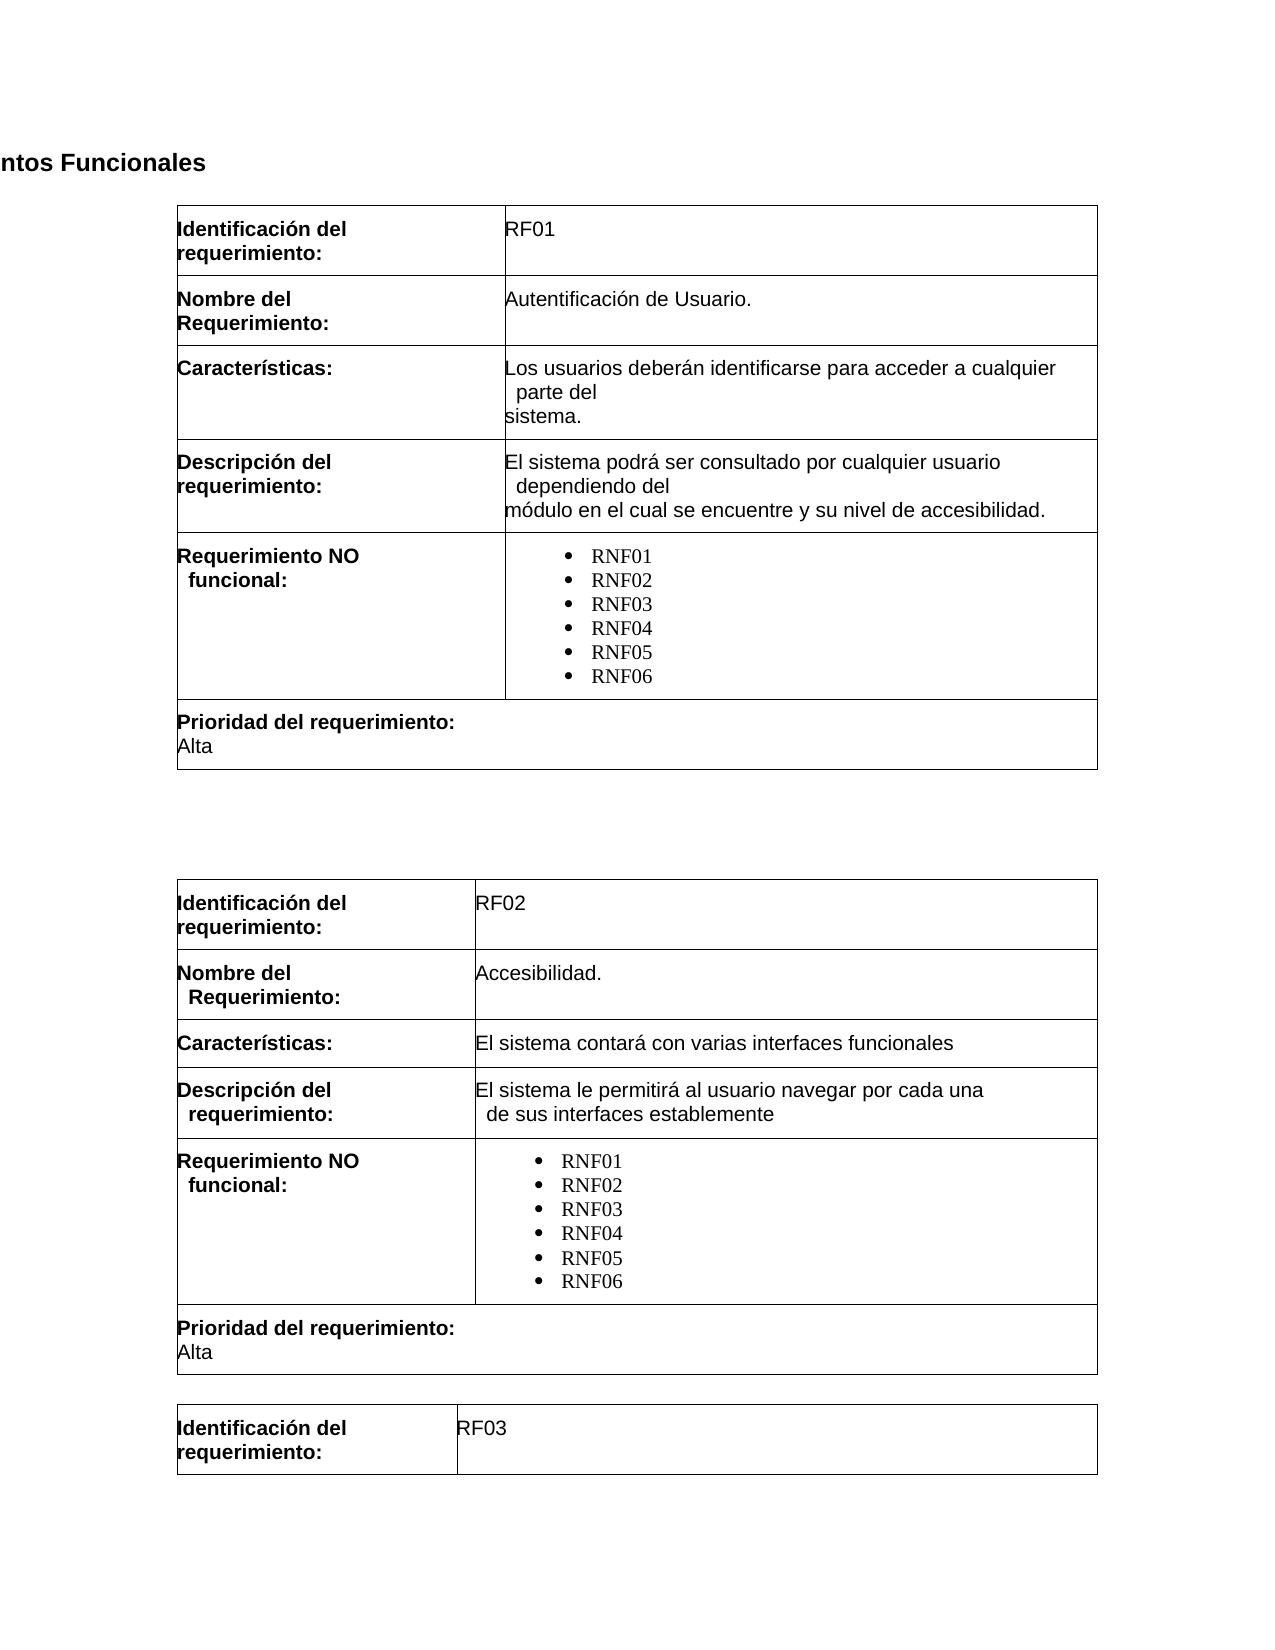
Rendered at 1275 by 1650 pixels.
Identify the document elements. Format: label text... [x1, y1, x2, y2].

table_cell El sistema contará con varias interfaces funcionales [476, 1020, 1097, 1067]
table_cell Los usuarios deberán identificarse para acceder a cualquier parte del sistema. [506, 346, 1097, 438]
table_cell El sistema le permitirá al usuario navegar por cada una de sus interfaces establemente [476, 1068, 1097, 1138]
table_cell Características: [178, 346, 505, 438]
table_cell RNF01 RNF02 RNF03 RNF04 RNF05 RNF06 [476, 1139, 1097, 1304]
table_cell Accesibilidad. [476, 950, 1097, 1019]
table_cell El sistema podrá ser consultado por cualquier usuario dependiendo del módulo en el cual se encuentre y su nivel de accesibilidad. [506, 440, 1097, 532]
table_cell Descripción del requerimiento: [178, 440, 505, 532]
table_cell Requerimiento NO funcional: [178, 1139, 475, 1304]
table_cell Autentificación de Usuario. [506, 276, 1097, 345]
table_cell Prioridad del requerimiento: Alta [178, 1305, 1097, 1374]
table_cell Características: [178, 1020, 475, 1067]
table_cell Prioridad del requerimiento: Alta [178, 700, 1097, 769]
table_header Identificación del requerimiento: [178, 880, 475, 949]
table_cell RNF01 RNF02 RNF03 RNF04 RNF05 RNF06 [506, 533, 1097, 698]
table_cell Requerimiento NO funcional: [178, 533, 505, 698]
table_cell Nombre del Requerimiento: [178, 950, 475, 1019]
table_header RF01 [506, 206, 1097, 275]
table_header Identificación del requerimiento: [178, 206, 505, 275]
table_cell Descripción del requerimiento: [178, 1068, 475, 1138]
text Requerimientos Funcionales [0, 148, 1098, 176]
table_header RF02 [476, 880, 1097, 949]
table_header Identificación del requerimiento: [178, 1405, 457, 1474]
table_cell Nombre del Requerimiento: [178, 276, 505, 345]
table_header RF03 [458, 1405, 1097, 1474]
